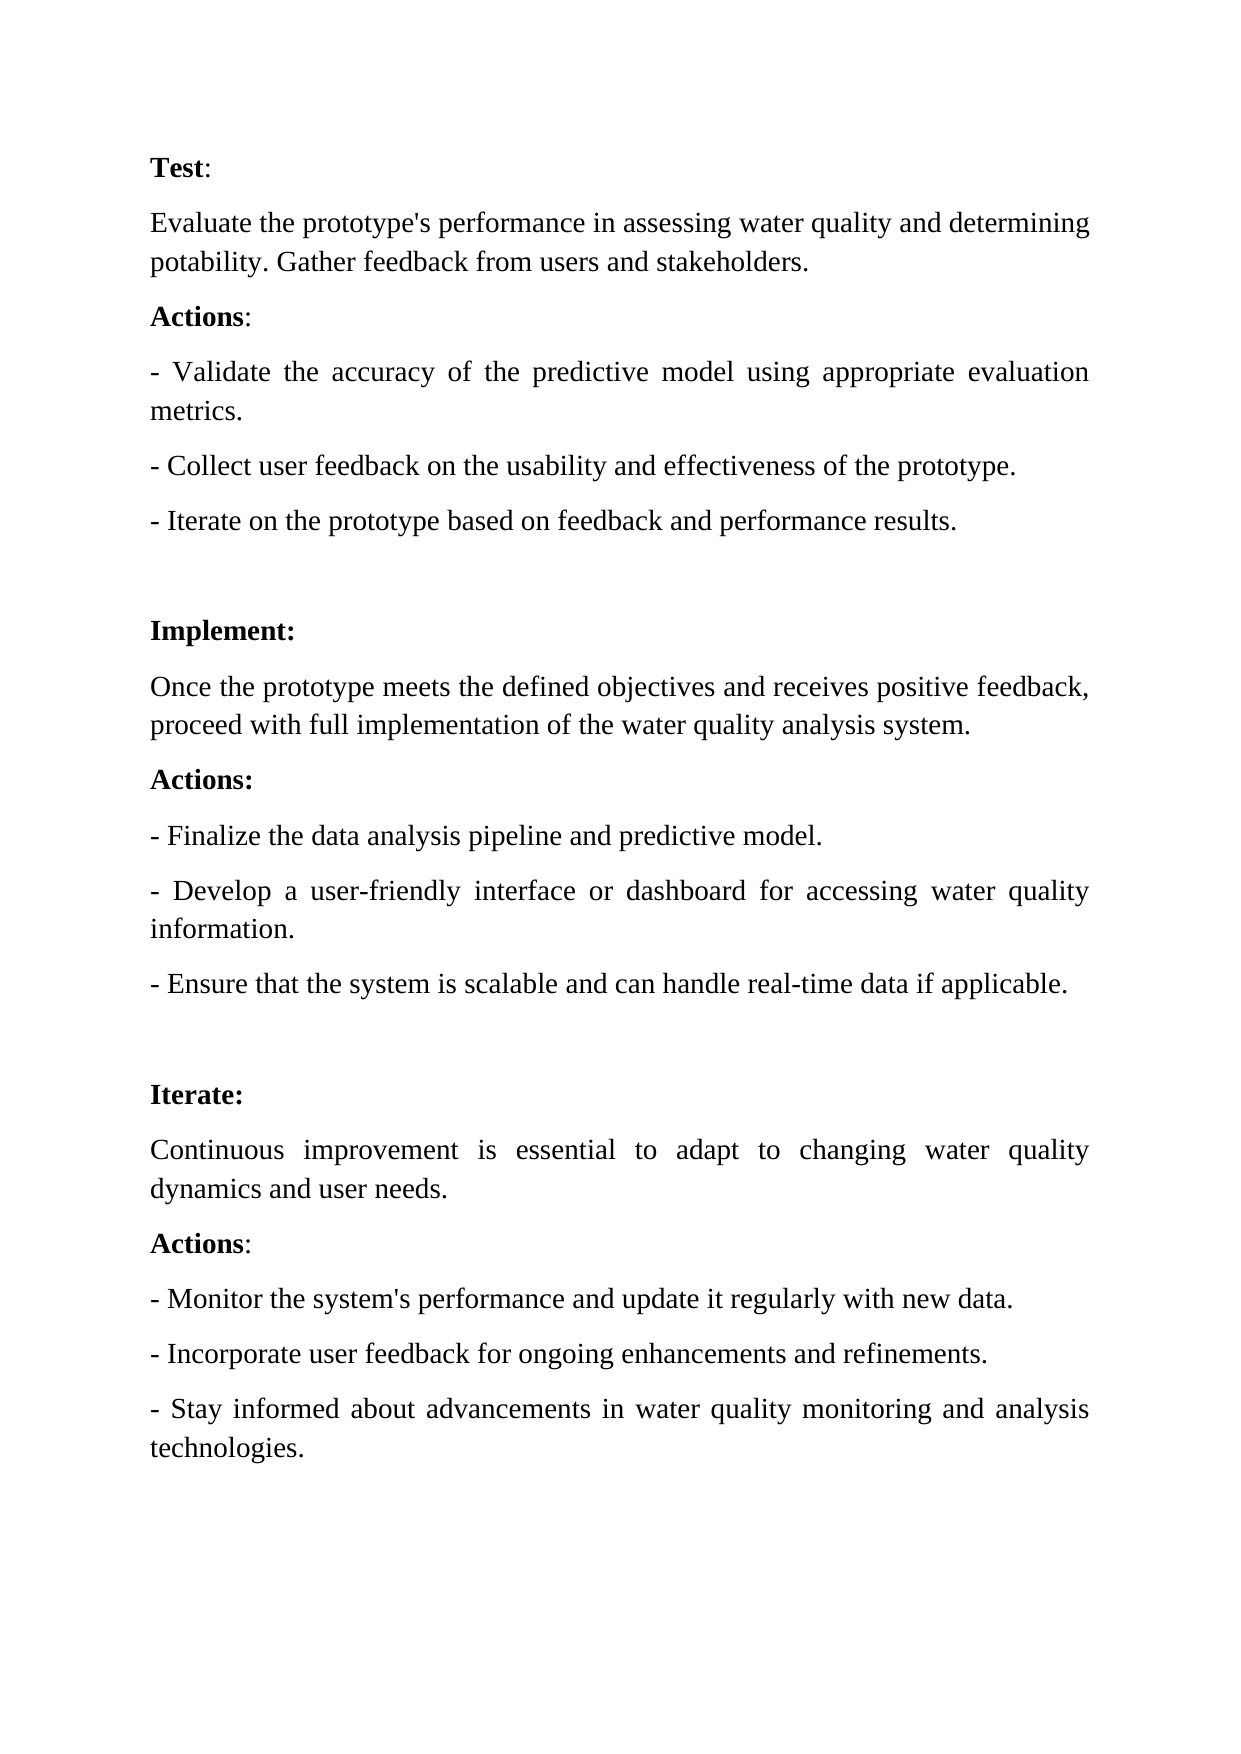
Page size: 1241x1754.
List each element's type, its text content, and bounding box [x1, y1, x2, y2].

text Actions: [150, 299, 1090, 332]
text - Validate the accuracy of the predictive model using appropriate evaluation metrics. [150, 354, 1090, 426]
text - Ensure that the system is scalable and can handle real-time data if applicable. [150, 967, 1090, 1000]
text - Stay informed about advancements in water quality monitoring and analysis technologies. [150, 1392, 1090, 1464]
text Evaluate the prototype's performance in assessing water quality and determining potability. Gather feedback from users and stakeholders. [150, 205, 1090, 277]
text - Collect user feedback on the usability and effectiveness of the prototype. [150, 448, 1090, 481]
text Iterate: [150, 1077, 1090, 1111]
text Implement: [150, 613, 1090, 647]
text Continuous improvement is essential to adapt to changing water quality dynamics and user needs. [150, 1132, 1090, 1204]
text - Iterate on the prototype based on feedback and performance results. [150, 503, 1090, 537]
text - Finalize the data analysis pipeline and predictive model. [150, 818, 1090, 851]
text - Monitor the system's performance and update it regularly with new data. [150, 1281, 1090, 1315]
text Actions: [150, 1226, 1090, 1259]
text Test: [150, 150, 1090, 183]
text Actions: [150, 762, 1090, 796]
text Once the prototype meets the defined objectives and receives positive feedback, proceed with full implementation of the water quality analysis system. [150, 669, 1090, 741]
text - Incorporate user feedback for ongoing enhancements and refinements. [150, 1336, 1090, 1370]
text - Develop a user-friendly interface or dashboard for accessing water quality information. [150, 873, 1090, 945]
